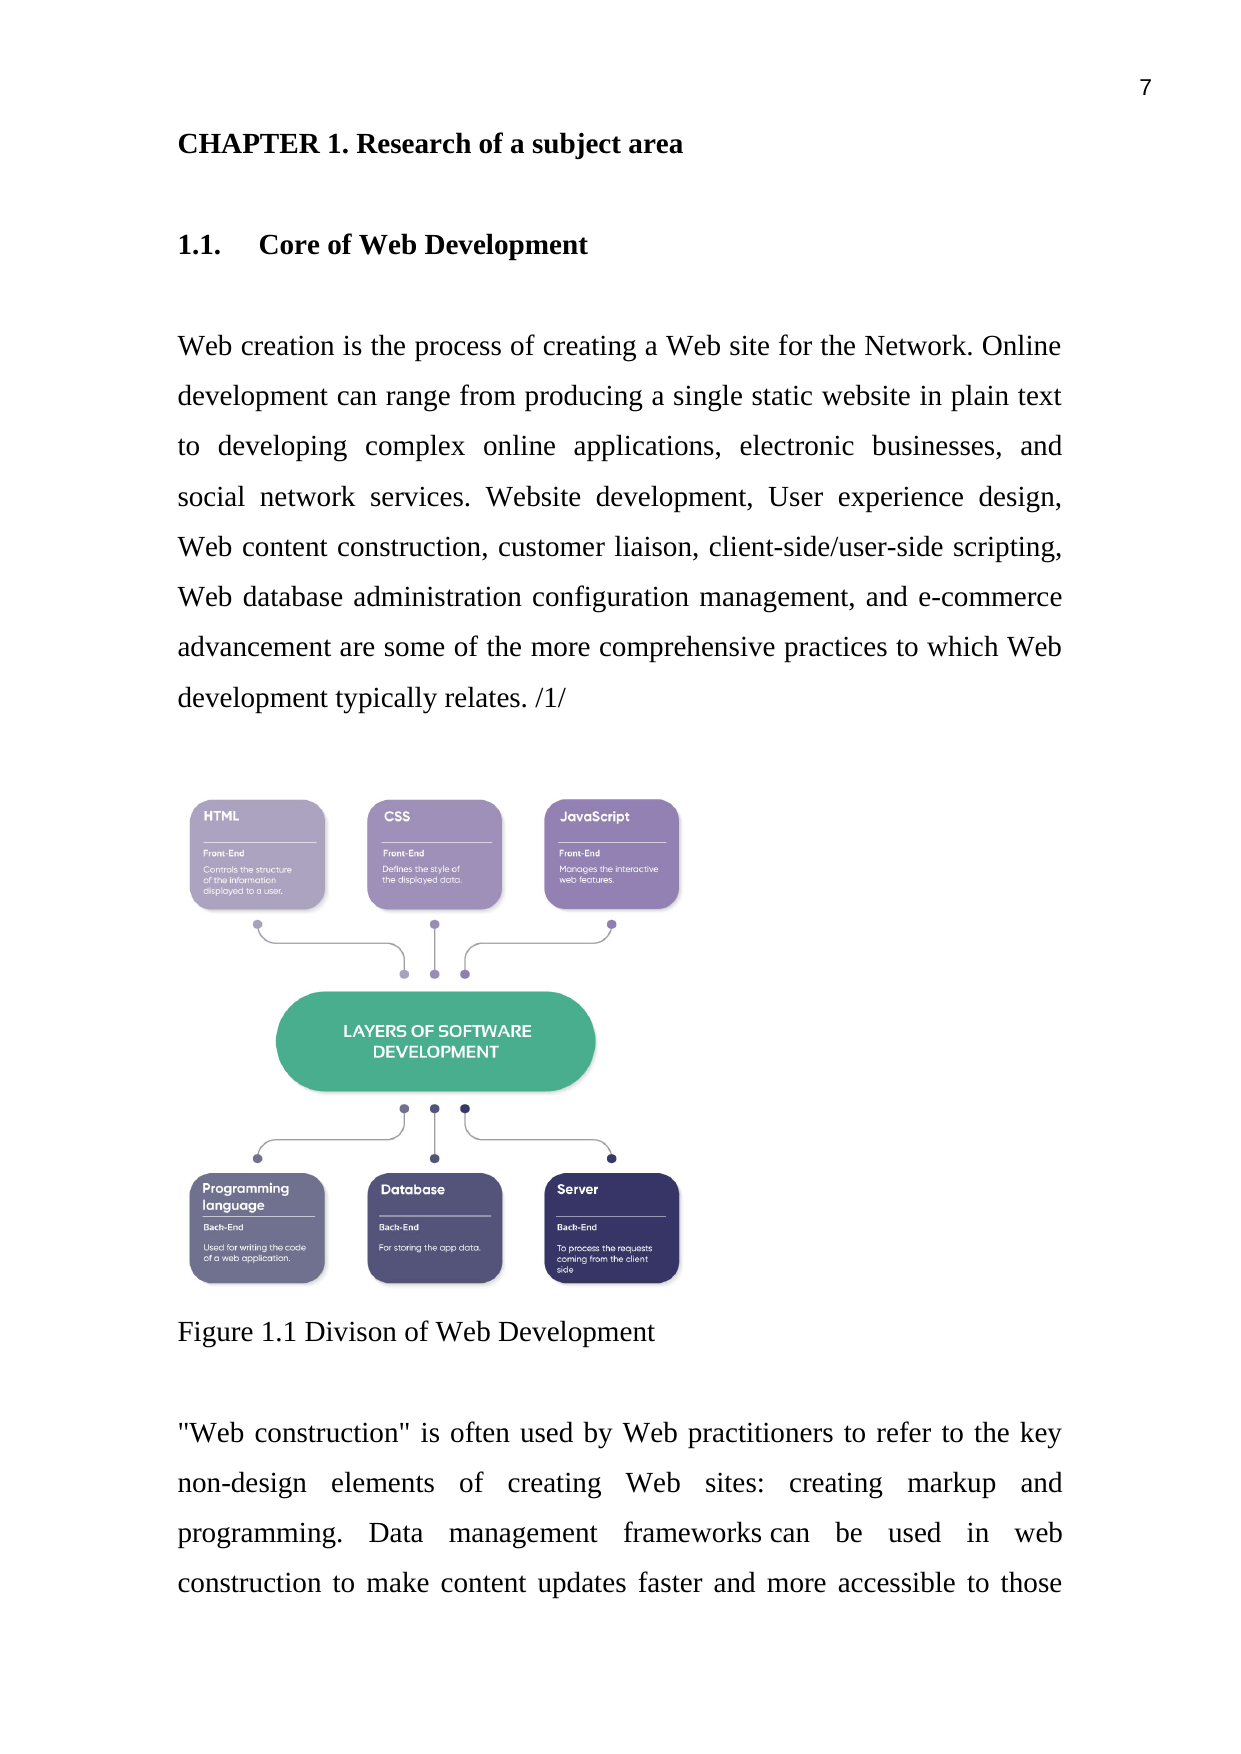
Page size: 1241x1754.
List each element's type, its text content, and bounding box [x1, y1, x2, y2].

text CHAPTER 1. Research of a subject area [177, 126, 1152, 160]
text Figure 1.1 Divison of Web Development [177, 1314, 1152, 1348]
list Core of Web Development [177, 227, 1152, 261]
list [177, 1415, 1063, 1599]
picture [177, 780, 702, 1301]
text Web creation is the process of creating a Web site for the Network. Online development can range from producing a single static website in plain text to developing complex online applications, electronic businesses, and social network services. Website development, User experience design, Web content construction, customer liaison, client-side/user-side scripting, Web database administration configuration management, and e-commerce advancement are some of the more comprehensive practices to which Web development typically relates. /1/ [177, 328, 1063, 713]
